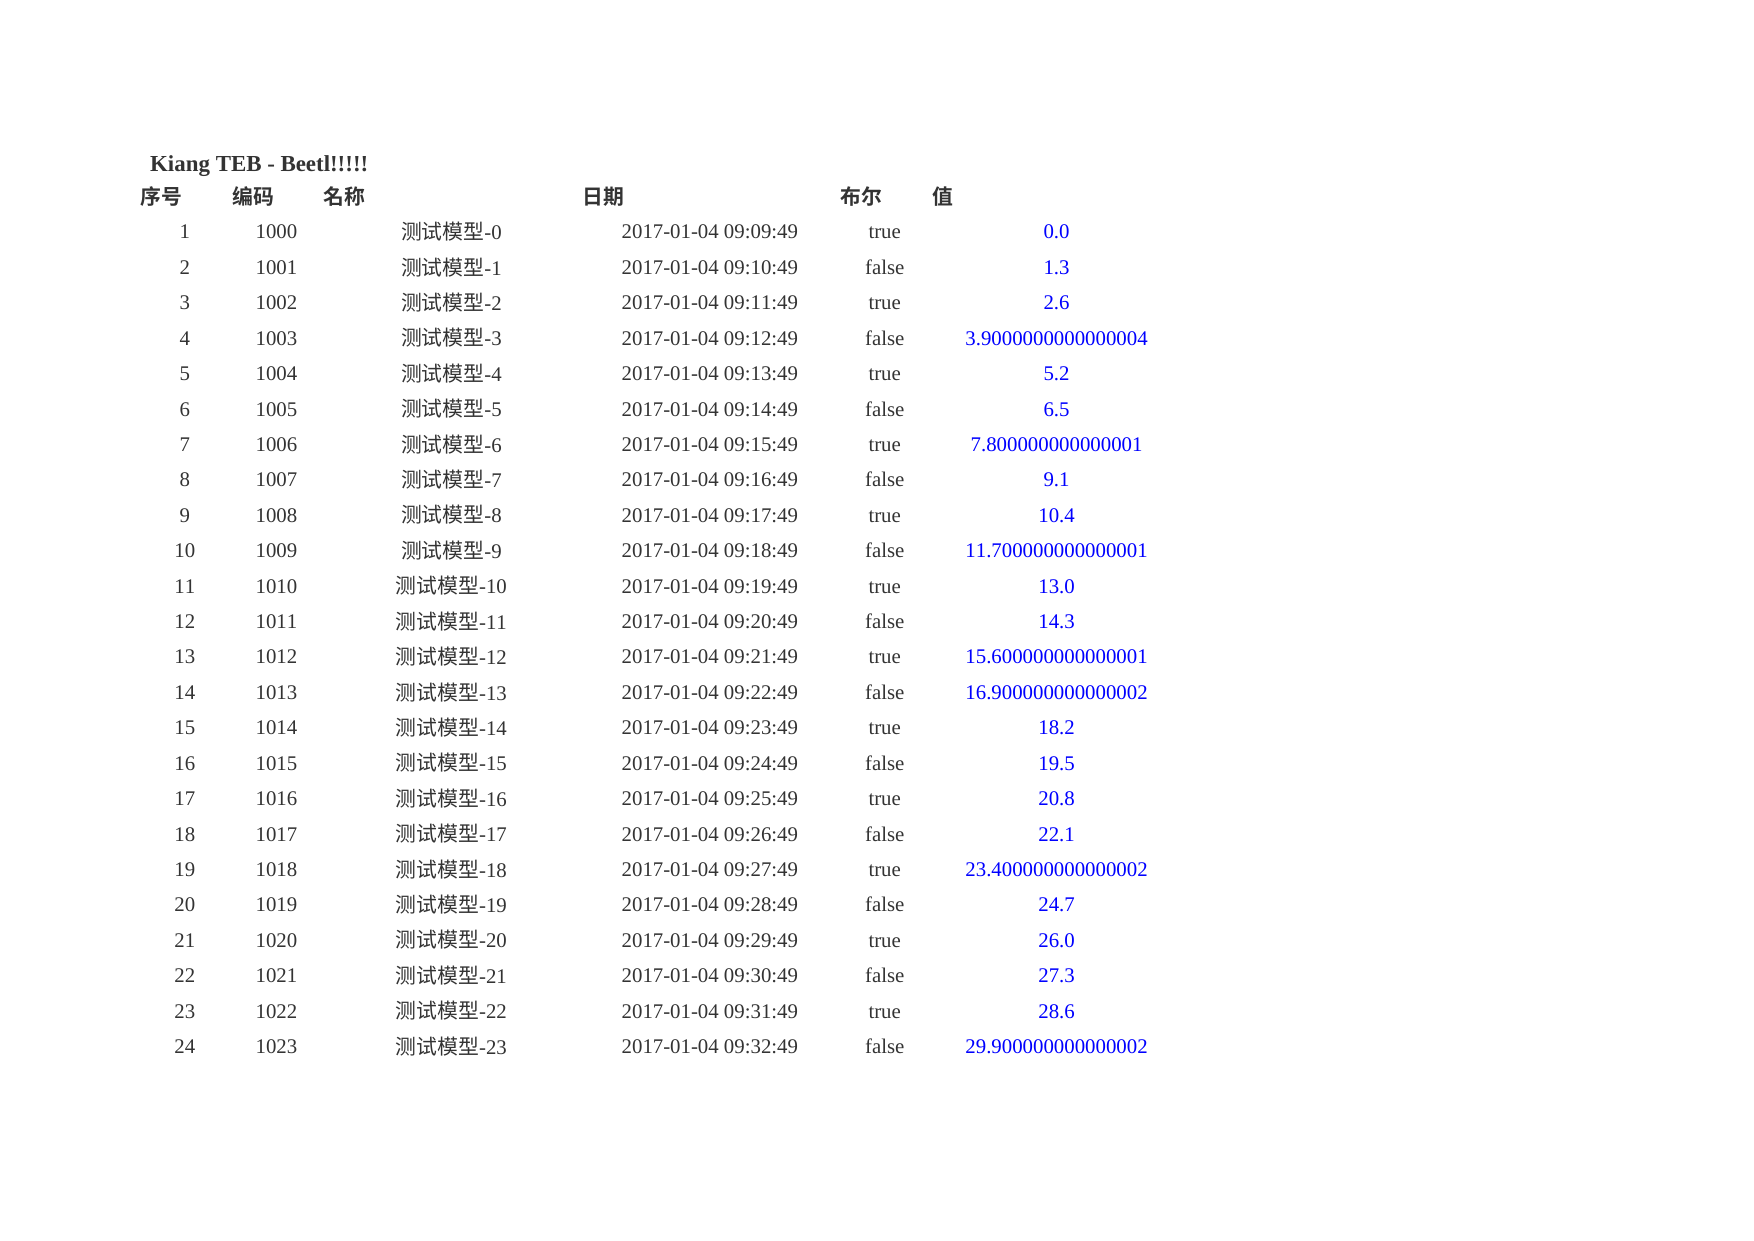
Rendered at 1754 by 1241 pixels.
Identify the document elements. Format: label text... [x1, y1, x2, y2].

table_cell true [839, 428, 930, 463]
table_cell 1009 [230, 534, 322, 570]
table_cell 26.0 [930, 924, 1182, 959]
table_cell 27.3 [930, 959, 1182, 995]
table_cell 测试模型-5 [322, 393, 580, 428]
table_cell 1004 [230, 357, 322, 393]
table_cell 2017-01-04 09:25:49 [580, 782, 839, 818]
table_cell 2017-01-04 09:29:49 [580, 924, 839, 959]
table_cell false [839, 322, 930, 357]
table_cell false [839, 251, 930, 286]
table_cell 1011 [230, 605, 322, 641]
table_cell 13 [139, 641, 230, 676]
table_cell false [839, 464, 930, 499]
table_cell 28.6 [930, 995, 1182, 1030]
table_cell 测试模型-9 [322, 534, 580, 570]
table_cell 2017-01-04 09:20:49 [580, 605, 839, 641]
table_cell 测试模型-10 [322, 570, 580, 605]
table_cell false [839, 747, 930, 782]
table_cell 7 [139, 428, 230, 463]
table_cell 23.400000000000002 [930, 853, 1182, 888]
table_cell 1000 [230, 216, 322, 251]
table_cell 2017-01-04 09:12:49 [580, 322, 839, 357]
table_cell 2017-01-04 09:17:49 [580, 499, 839, 534]
table_cell 2.6 [930, 286, 1182, 322]
table_cell 14 [139, 676, 230, 711]
table_cell 18.2 [930, 711, 1182, 747]
table_cell 13.0 [930, 570, 1182, 605]
table_cell true [839, 782, 930, 818]
table_cell 3.9000000000000004 [930, 322, 1182, 357]
table_cell false [839, 534, 930, 570]
table_cell 测试模型-3 [322, 322, 580, 357]
table_cell 24 [139, 1030, 230, 1066]
table_cell 2017-01-04 09:21:49 [580, 641, 839, 676]
table_cell 测试模型-6 [322, 428, 580, 463]
table_cell 测试模型-23 [322, 1030, 580, 1066]
table_cell true [839, 570, 930, 605]
table_cell 2 [139, 251, 230, 286]
table_cell true [839, 924, 930, 959]
table_cell true [839, 641, 930, 676]
table_cell 1022 [230, 995, 322, 1030]
table_cell 29.900000000000002 [930, 1030, 1182, 1066]
table_cell 1020 [230, 924, 322, 959]
table_cell 2017-01-04 09:19:49 [580, 570, 839, 605]
table_cell 2017-01-04 09:27:49 [580, 853, 839, 888]
table_cell true [839, 995, 930, 1030]
table_cell 3 [139, 286, 230, 322]
table_cell 2017-01-04 09:15:49 [580, 428, 839, 463]
table_header 值 [930, 180, 1182, 216]
table_header 序号 [139, 180, 230, 216]
table_cell 2017-01-04 09:10:49 [580, 251, 839, 286]
table_cell false [839, 889, 930, 924]
table_cell 0.0 [930, 216, 1182, 251]
table_cell 1012 [230, 641, 322, 676]
table_cell 21 [139, 924, 230, 959]
table_cell 1018 [230, 853, 322, 888]
table_cell 2017-01-04 09:26:49 [580, 818, 839, 853]
table_cell 8 [139, 464, 230, 499]
table_cell 测试模型-19 [322, 889, 580, 924]
table_cell 测试模型-2 [322, 286, 580, 322]
table_cell false [839, 959, 930, 995]
table_cell 14.3 [930, 605, 1182, 641]
table_cell 测试模型-0 [322, 216, 580, 251]
table_cell 测试模型-20 [322, 924, 580, 959]
table_cell 5 [139, 357, 230, 393]
table_header 编码 [230, 180, 322, 216]
table_cell 15 [139, 711, 230, 747]
table_cell 1010 [230, 570, 322, 605]
table_cell 1006 [230, 428, 322, 463]
table_cell 1015 [230, 747, 322, 782]
table_cell false [839, 676, 930, 711]
table_cell false [839, 818, 930, 853]
table_cell 1014 [230, 711, 322, 747]
table_cell 23 [139, 995, 230, 1030]
table_cell 测试模型-15 [322, 747, 580, 782]
table_cell 11 [139, 570, 230, 605]
table_cell true [839, 286, 930, 322]
table_cell 2017-01-04 09:09:49 [580, 216, 839, 251]
table_cell 19.5 [930, 747, 1182, 782]
table_cell 19 [139, 853, 230, 888]
table_cell 测试模型-13 [322, 676, 580, 711]
table_cell 2017-01-04 09:22:49 [580, 676, 839, 711]
table_cell 1017 [230, 818, 322, 853]
table_cell 2017-01-04 09:28:49 [580, 889, 839, 924]
table_cell 1013 [230, 676, 322, 711]
table_cell 4 [139, 322, 230, 357]
table_cell 2017-01-04 09:14:49 [580, 393, 839, 428]
table_cell 测试模型-4 [322, 357, 580, 393]
table_cell 18 [139, 818, 230, 853]
table_cell 测试模型-22 [322, 995, 580, 1030]
table_cell 1 [139, 216, 230, 251]
table_cell 2017-01-04 09:18:49 [580, 534, 839, 570]
table_cell 1023 [230, 1030, 322, 1066]
table_cell true [839, 711, 930, 747]
table_cell 测试模型-12 [322, 641, 580, 676]
table_cell 6.5 [930, 393, 1182, 428]
table_cell 16 [139, 747, 230, 782]
table_cell 1008 [230, 499, 322, 534]
table_cell 2017-01-04 09:31:49 [580, 995, 839, 1030]
table_header 布尔 [839, 180, 930, 216]
table_cell 15.600000000000001 [930, 641, 1182, 676]
table_cell 9 [139, 499, 230, 534]
table_cell 17 [139, 782, 230, 818]
table_cell 测试模型-21 [322, 959, 580, 995]
table_cell 2017-01-04 09:13:49 [580, 357, 839, 393]
table_cell 12 [139, 605, 230, 641]
table_cell 16.900000000000002 [930, 676, 1182, 711]
table_cell 2017-01-04 09:11:49 [580, 286, 839, 322]
table_cell 5.2 [930, 357, 1182, 393]
table_cell true [839, 853, 930, 888]
table_cell 测试模型-18 [322, 853, 580, 888]
table_cell 9.1 [930, 464, 1182, 499]
table_cell 测试模型-8 [322, 499, 580, 534]
table_cell 1003 [230, 322, 322, 357]
table_cell true [839, 499, 930, 534]
table_cell 20.8 [930, 782, 1182, 818]
table_cell 6 [139, 393, 230, 428]
table_cell 2017-01-04 09:30:49 [580, 959, 839, 995]
table_cell 10 [139, 534, 230, 570]
table_cell 22.1 [930, 818, 1182, 853]
table_cell 2017-01-04 09:24:49 [580, 747, 839, 782]
table_cell 1019 [230, 889, 322, 924]
table_cell false [839, 605, 930, 641]
table_header 名称 [322, 180, 580, 216]
table_cell 11.700000000000001 [930, 534, 1182, 570]
table_cell 1021 [230, 959, 322, 995]
table_cell 1001 [230, 251, 322, 286]
table_cell 测试模型-16 [322, 782, 580, 818]
text Kiang TEB - Beetl!!!!! [150, 150, 1604, 176]
table_cell 2017-01-04 09:23:49 [580, 711, 839, 747]
table_cell 测试模型-11 [322, 605, 580, 641]
table_cell 24.7 [930, 889, 1182, 924]
table_cell 10.4 [930, 499, 1182, 534]
table_cell 1002 [230, 286, 322, 322]
table_cell 1005 [230, 393, 322, 428]
table_cell true [839, 357, 930, 393]
table_cell 2017-01-04 09:16:49 [580, 464, 839, 499]
table_cell 测试模型-7 [322, 464, 580, 499]
table_cell 测试模型-14 [322, 711, 580, 747]
table_cell false [839, 1030, 930, 1066]
table_cell 1.3 [930, 251, 1182, 286]
table_cell false [839, 393, 930, 428]
table_cell 20 [139, 889, 230, 924]
table_header 日期 [580, 180, 839, 216]
table_cell 测试模型-17 [322, 818, 580, 853]
table_cell 22 [139, 959, 230, 995]
table_cell 1016 [230, 782, 322, 818]
table_cell true [839, 216, 930, 251]
table_cell 2017-01-04 09:32:49 [580, 1030, 839, 1066]
table_cell 测试模型-1 [322, 251, 580, 286]
table_cell 7.800000000000001 [930, 428, 1182, 463]
table_cell 1007 [230, 464, 322, 499]
